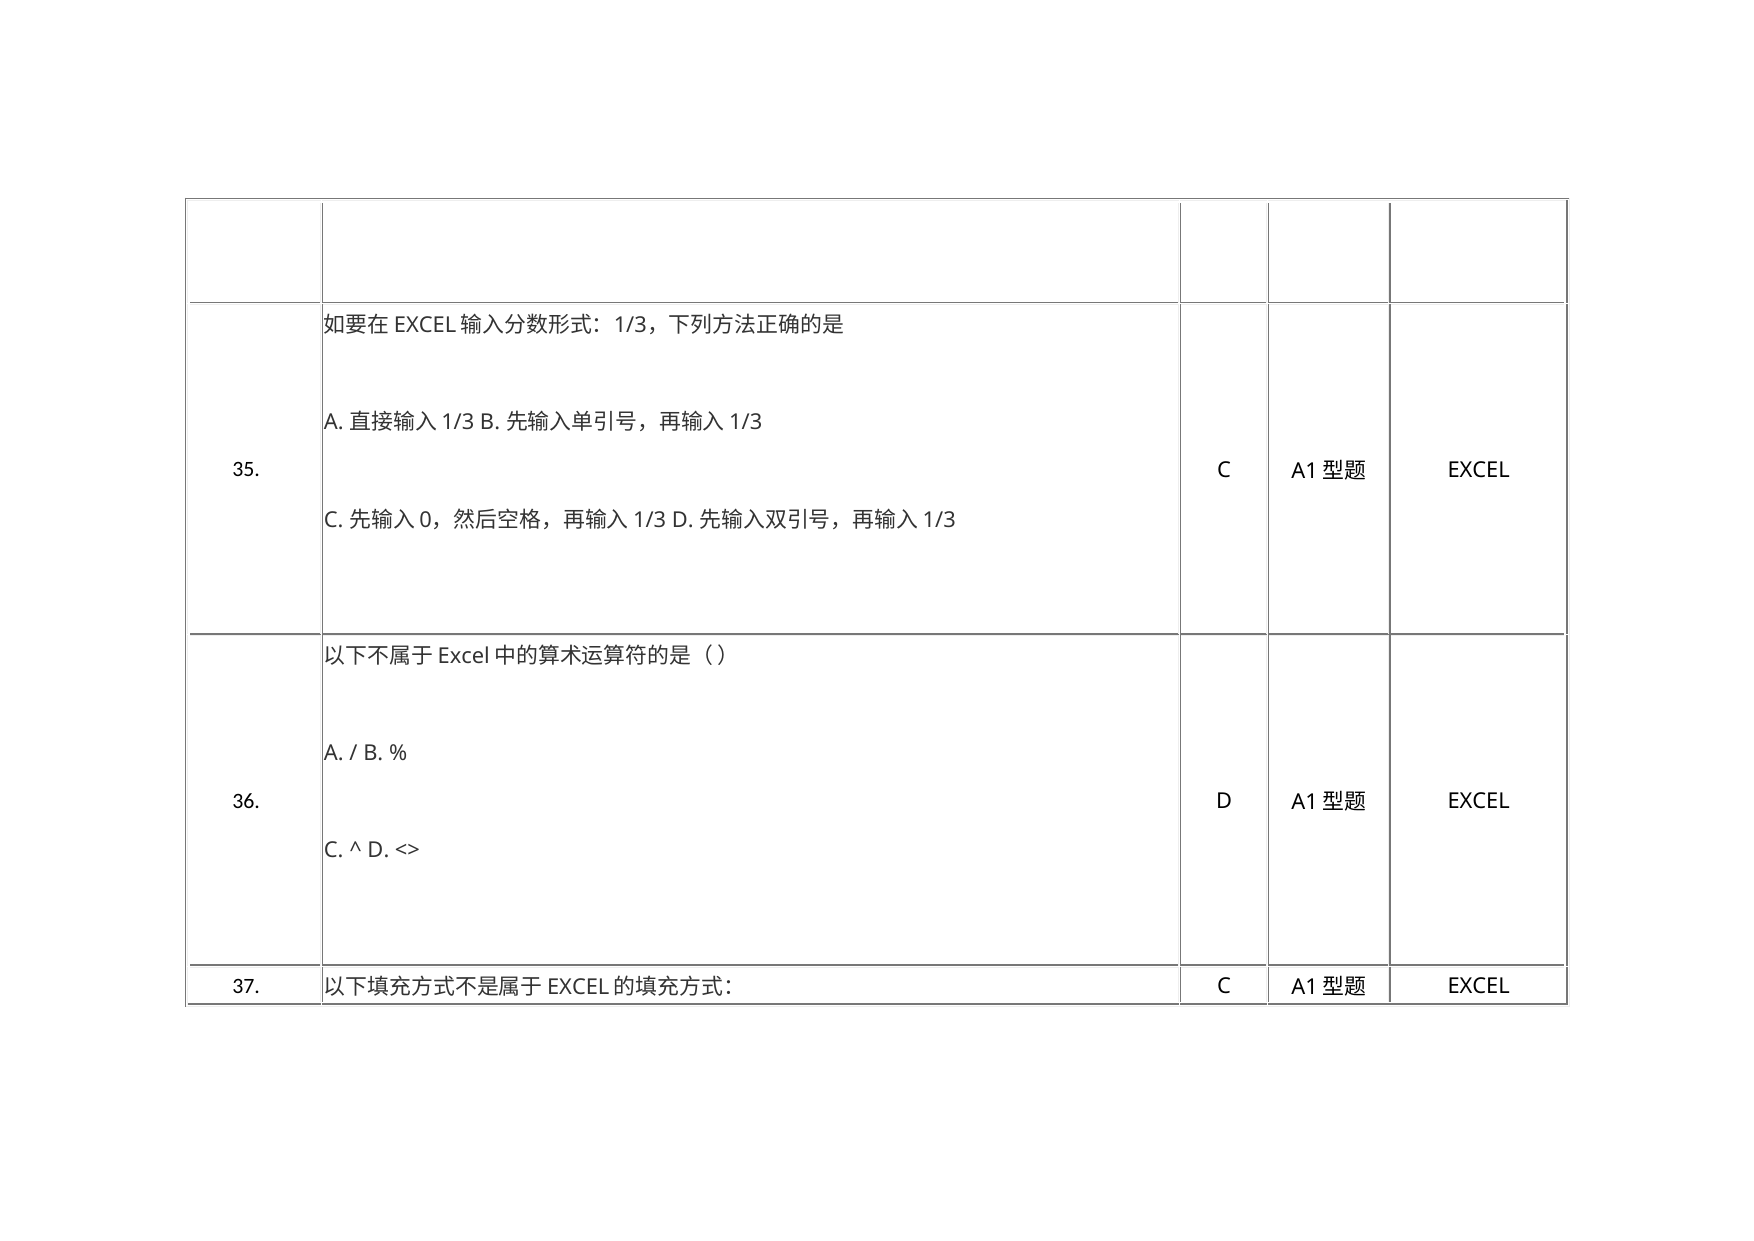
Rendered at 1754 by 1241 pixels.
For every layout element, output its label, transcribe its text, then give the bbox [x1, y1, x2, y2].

table_cell 以下不属于Excel中的算术运算符的是（ ） A. / B. % C. ^ D. <> [323, 636, 1178, 964]
table_cell A1型题 [1269, 636, 1388, 964]
table_cell A1型题 [1268, 201, 1389, 301]
table_cell EXCEL [1389, 964, 1567, 1003]
table_cell A1型题 [1269, 305, 1388, 633]
table_cell EXCEL [1391, 633, 1568, 964]
table_cell A1型题 [1268, 968, 1389, 1003]
table_cell D [1181, 636, 1266, 964]
table_cell [186, 633, 320, 964]
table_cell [321, 968, 1180, 1003]
table_cell [188, 301, 320, 633]
table_cell C [1180, 968, 1267, 1003]
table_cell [321, 201, 1180, 301]
table_cell EXCEL [1389, 201, 1566, 301]
table_cell [188, 964, 321, 1003]
table_cell EXCEL [1391, 301, 1567, 633]
table_cell C [1181, 305, 1266, 633]
table_cell [188, 201, 321, 301]
table_cell 如要在EXCEL输入分数形式：1/3，下列方法正确的是 A. 直接输入1/3 B. 先输入单引号，再输入1/3 C. 先输入0，然后空格，再输入1/3 D. 先输入双引号，再输入1/3 [323, 305, 1178, 633]
table_cell B [1180, 201, 1267, 301]
